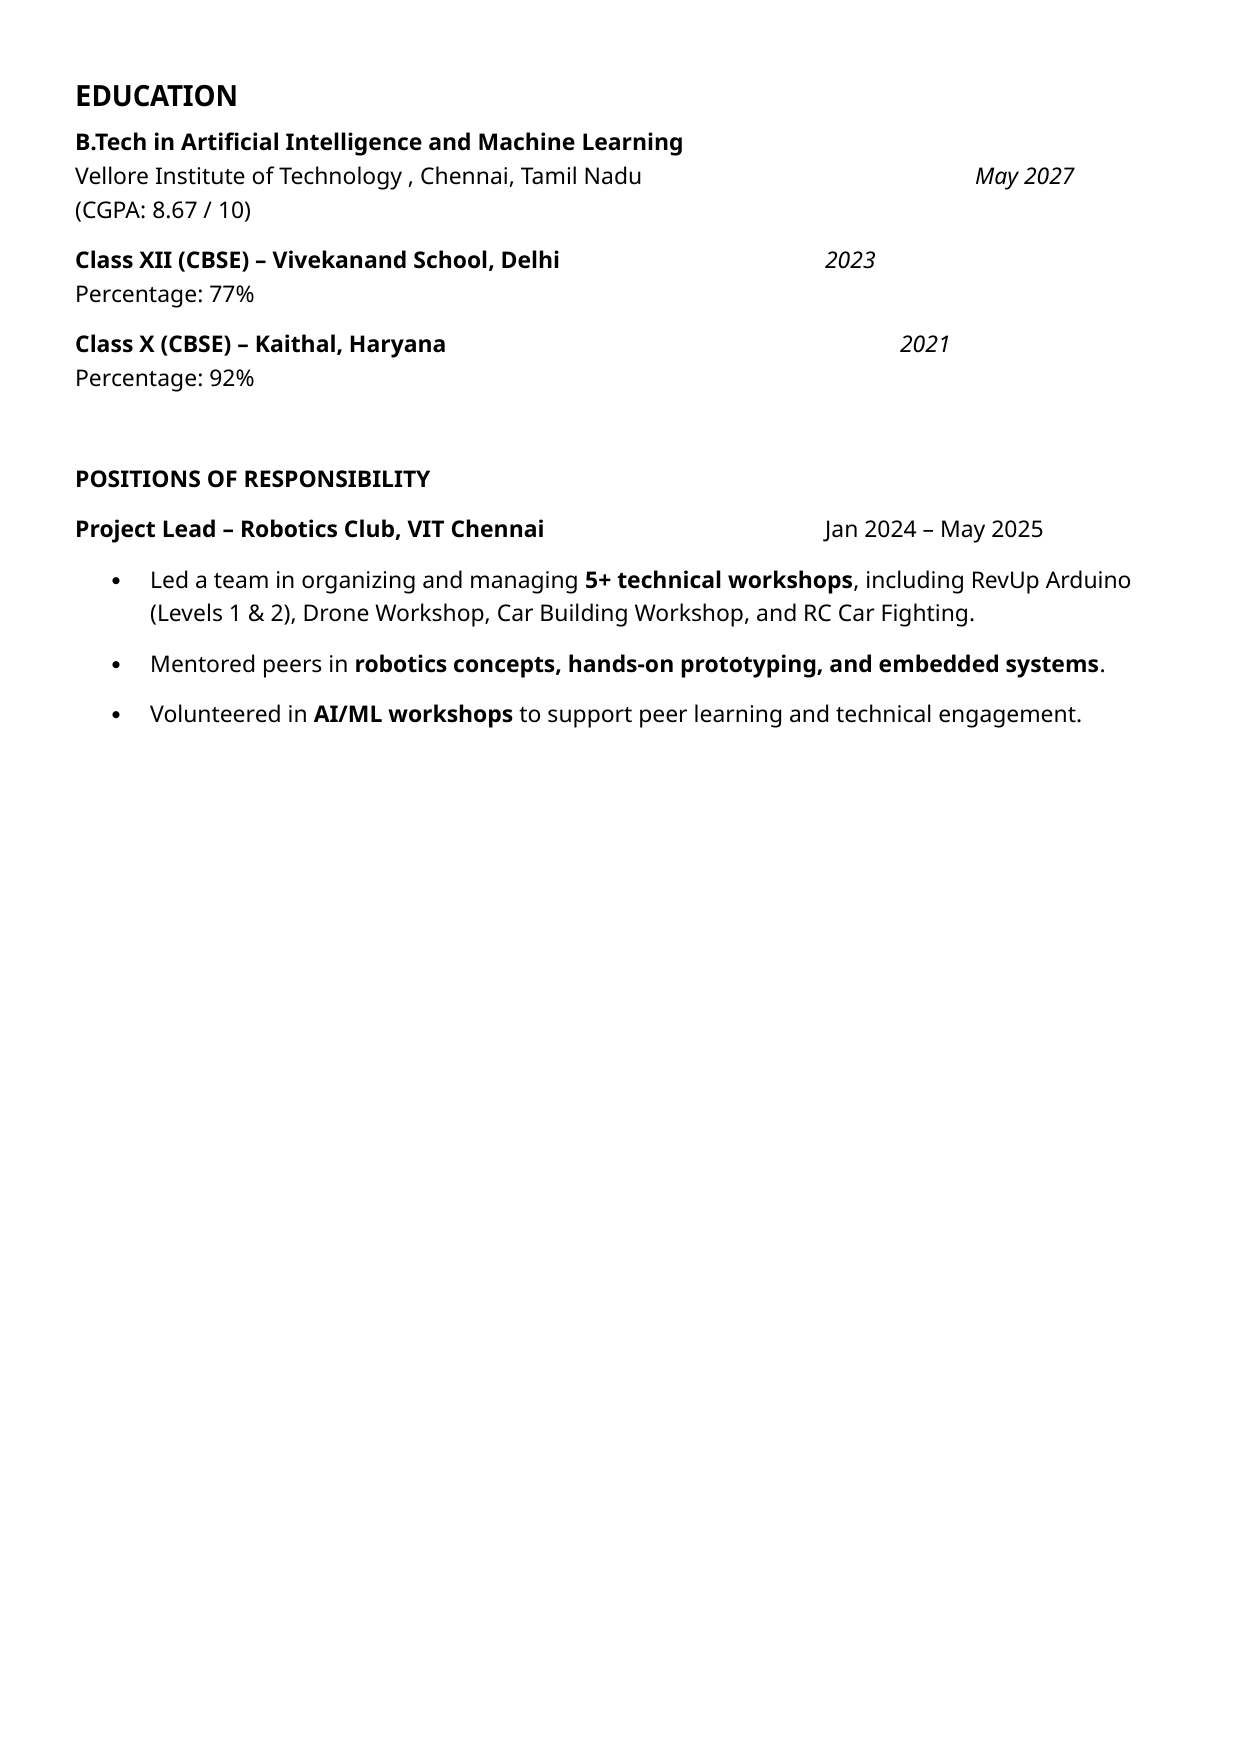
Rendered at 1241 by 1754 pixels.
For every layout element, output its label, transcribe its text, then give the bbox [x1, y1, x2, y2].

list Led a team in organizing and managing 5+ technical workshops, including RevUp Arduino (Levels 1 & 2), Drone Workshop, Car Building Workshop, and RC Car Fighting. [112, 564, 1165, 629]
text POSITIONS OF RESPONSIBILITY [75, 463, 1165, 494]
text Project Lead – Robotics Club, VIT Chennai Jan 2024 – May 2025 [75, 513, 1165, 544]
text Class X (CBSE) – Kaithal, Haryana 2021 Percentage: 92% [75, 328, 1165, 393]
text Class XII (CBSE) – Vivekanand School, Delhi 2023 Percentage: 77% [75, 244, 1165, 309]
subtitle EDUCATION [75, 75, 1165, 115]
list Mentored peers in robotics concepts, hands-on prototyping, and embedded systems. [112, 648, 1165, 679]
list Volunteered in AI/ML workshops to support peer learning and technical engagement. [112, 698, 1165, 729]
text B.Tech in Artificial Intelligence and Machine Learning Vellore Institute of Technology , Chennai, Tamil Nadu May 2027 (CGPA: 8.67 / 10) [75, 126, 1165, 225]
